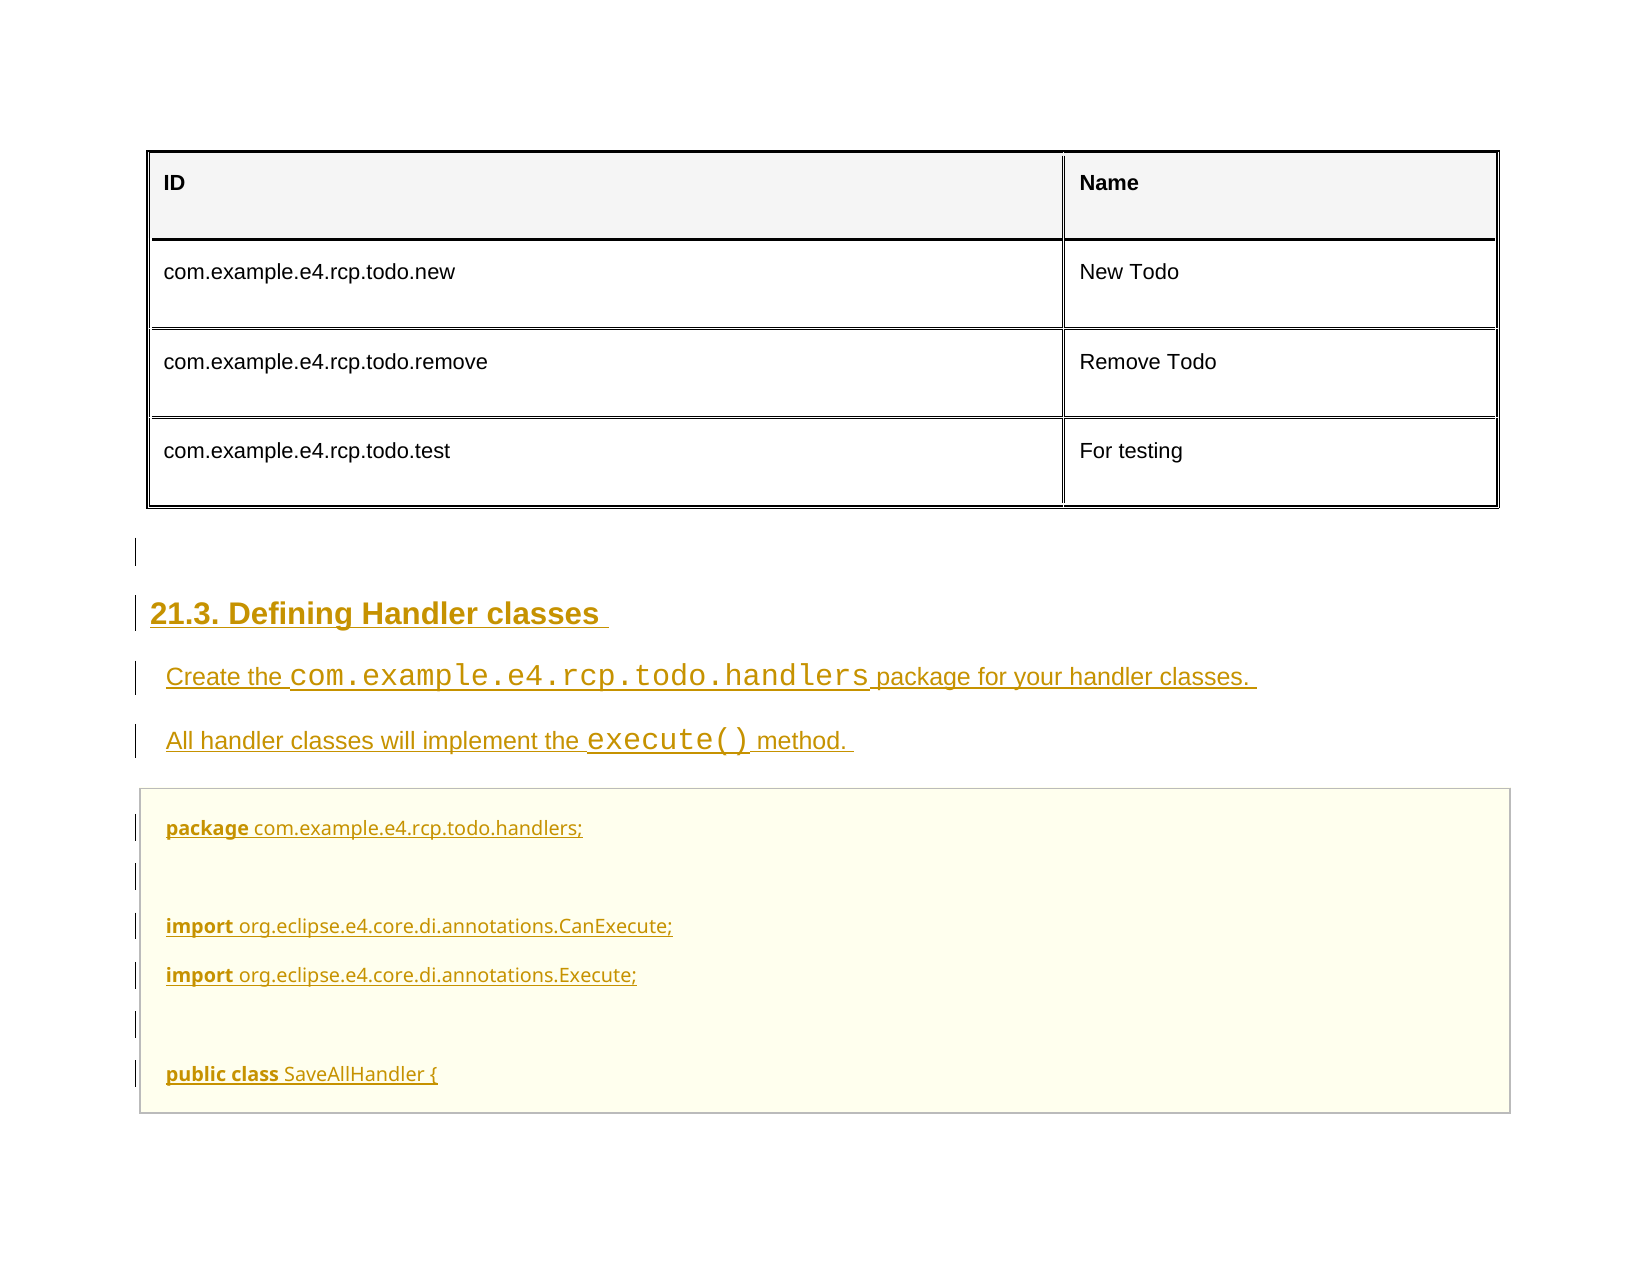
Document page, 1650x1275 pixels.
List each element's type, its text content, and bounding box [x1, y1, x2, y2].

table_header Name [1064, 153, 1496, 238]
table_cell New Todo [1065, 238, 1496, 327]
table_cell com.example.e4.rcp.todo.remove [150, 327, 1062, 416]
table_cell com.example.e4.rcp.todo.test [150, 416, 1064, 505]
table_cell com.example.e4.rcp.todo.new [150, 238, 1062, 327]
table_cell Remove Todo [1065, 327, 1497, 416]
table_header ID [150, 153, 1064, 238]
table_cell For testing [1064, 416, 1497, 505]
